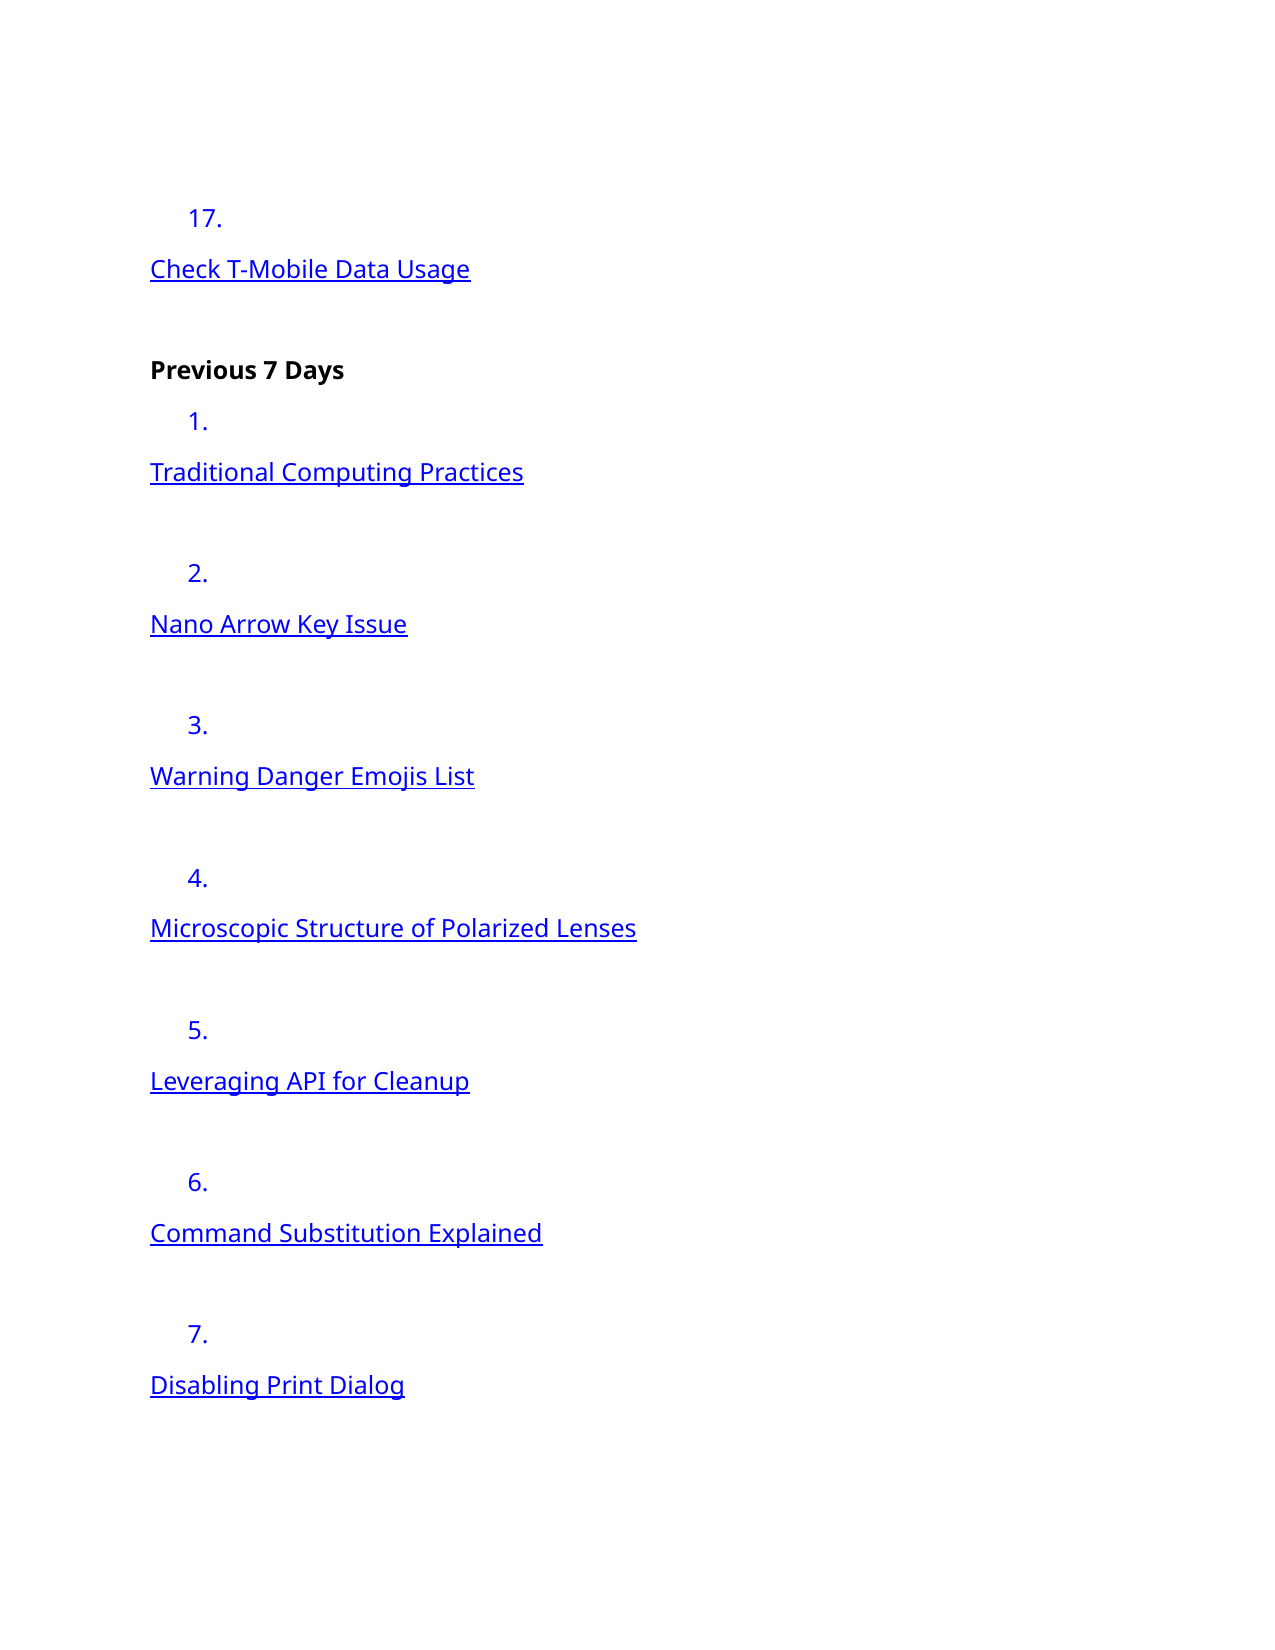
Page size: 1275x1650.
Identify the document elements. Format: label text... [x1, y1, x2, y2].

text Warning Danger Emojis List [150, 759, 1125, 793]
text Leveraging API for Cleanup [150, 1063, 1125, 1097]
text Previous 7 Days [150, 353, 1125, 387]
text Traditional Computing Practices [150, 454, 1125, 488]
text Nano Arrow Key Issue [150, 607, 1125, 641]
text Check T-Mobile Data Usage [150, 251, 1125, 286]
text Microscopic Structure of Polarized Lenses [150, 911, 1125, 945]
text Disabling Print Dialog [150, 1367, 1125, 1402]
text Command Substitution Explained [150, 1215, 1125, 1249]
